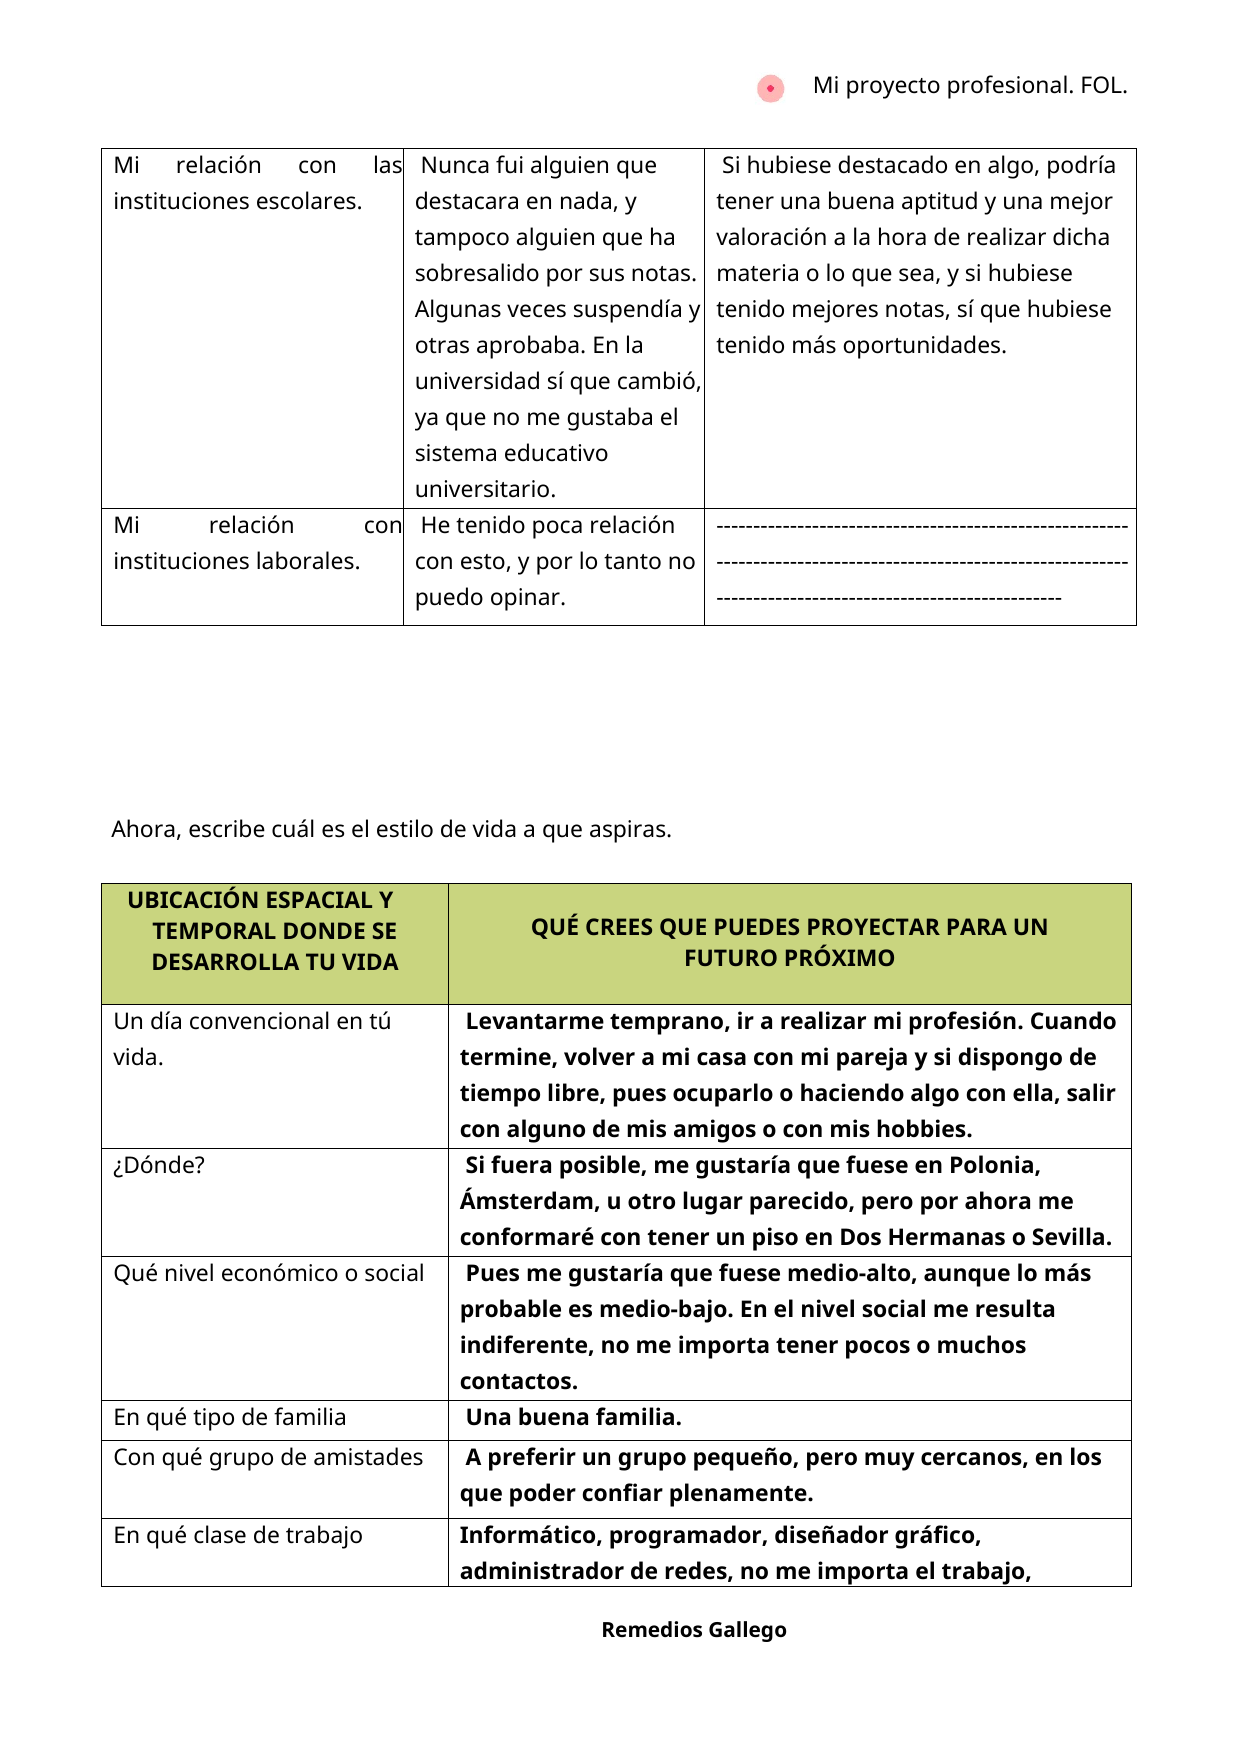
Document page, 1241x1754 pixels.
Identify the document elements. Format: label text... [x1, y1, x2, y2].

table_cell He tenido poca relación con esto, y por lo tanto no puedo opinar. [404, 509, 704, 625]
table_header UBICACIÓN ESPACIAL Y TEMPORAL DONDE SE DESARROLLA TU VIDA [102, 884, 448, 1004]
table_cell Qué nivel económico o social [102, 1257, 448, 1400]
picture [754, 72, 786, 105]
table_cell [102, 1519, 448, 1586]
table_cell ¿Dónde? [102, 1149, 448, 1256]
table_cell Una buena familia. [449, 1401, 1131, 1440]
table_cell A preferir un grupo pequeño, pero muy cercanos, en los que poder confiar plenamente. [449, 1441, 1131, 1518]
table_header QUÉ CREES QUE PUEDES PROYECTAR PARA UN FUTURO PRÓXIMO [449, 884, 1131, 1004]
table_cell Si hubiese destacado en algo, podría tener una buena aptitud y una mejor valoración a la hora de realizar dicha materia o lo que sea, y si hubiese tenido mejores notas, sí que hubiese tenido más oportunidades. [705, 149, 1136, 508]
table_cell Mi relación con las instituciones escolares. [102, 149, 403, 508]
table_cell En qué tipo de familia [102, 1401, 448, 1440]
table_cell Si fuera posible, me gustaría que fuese en Polonia, Ámsterdam, u otro lugar parecido, pero por ahora me conformaré con tener un piso en Dos Hermanas o Sevilla. [449, 1149, 1131, 1256]
table_cell Un día convencional en tú vida. [102, 1005, 448, 1148]
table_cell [449, 1519, 1131, 1586]
table_cell Mi relación con instituciones laborales. [102, 509, 403, 625]
table_cell Levantarme temprano, ir a realizar mi profesión. Cuando termine, volver a mi casa con mi pareja y si dispongo de tiempo libre, pues ocuparlo o haciendo algo con ella, salir con alguno de mis amigos o con mis hobbies. [449, 1005, 1131, 1148]
table_cell Nunca fui alguien que destacara en nada, y tampoco alguien que ha sobresalido por sus notas. Algunas veces suspendía y otras aprobaba. En la universidad sí que cambió, ya que no me gustaba el sistema educativo universitario. [404, 149, 704, 508]
text Ahora, escribe cuál es el estilo de vida a que aspiras. [111, 813, 1128, 844]
table_cell Pues me gustaría que fuese medio-alto, aunque lo más probable es medio-bajo. En el nivel social me resulta indiferente, no me importa tener pocos o muchos contactos. [449, 1257, 1131, 1400]
table_cell Con qué grupo de amistades [102, 1441, 448, 1518]
